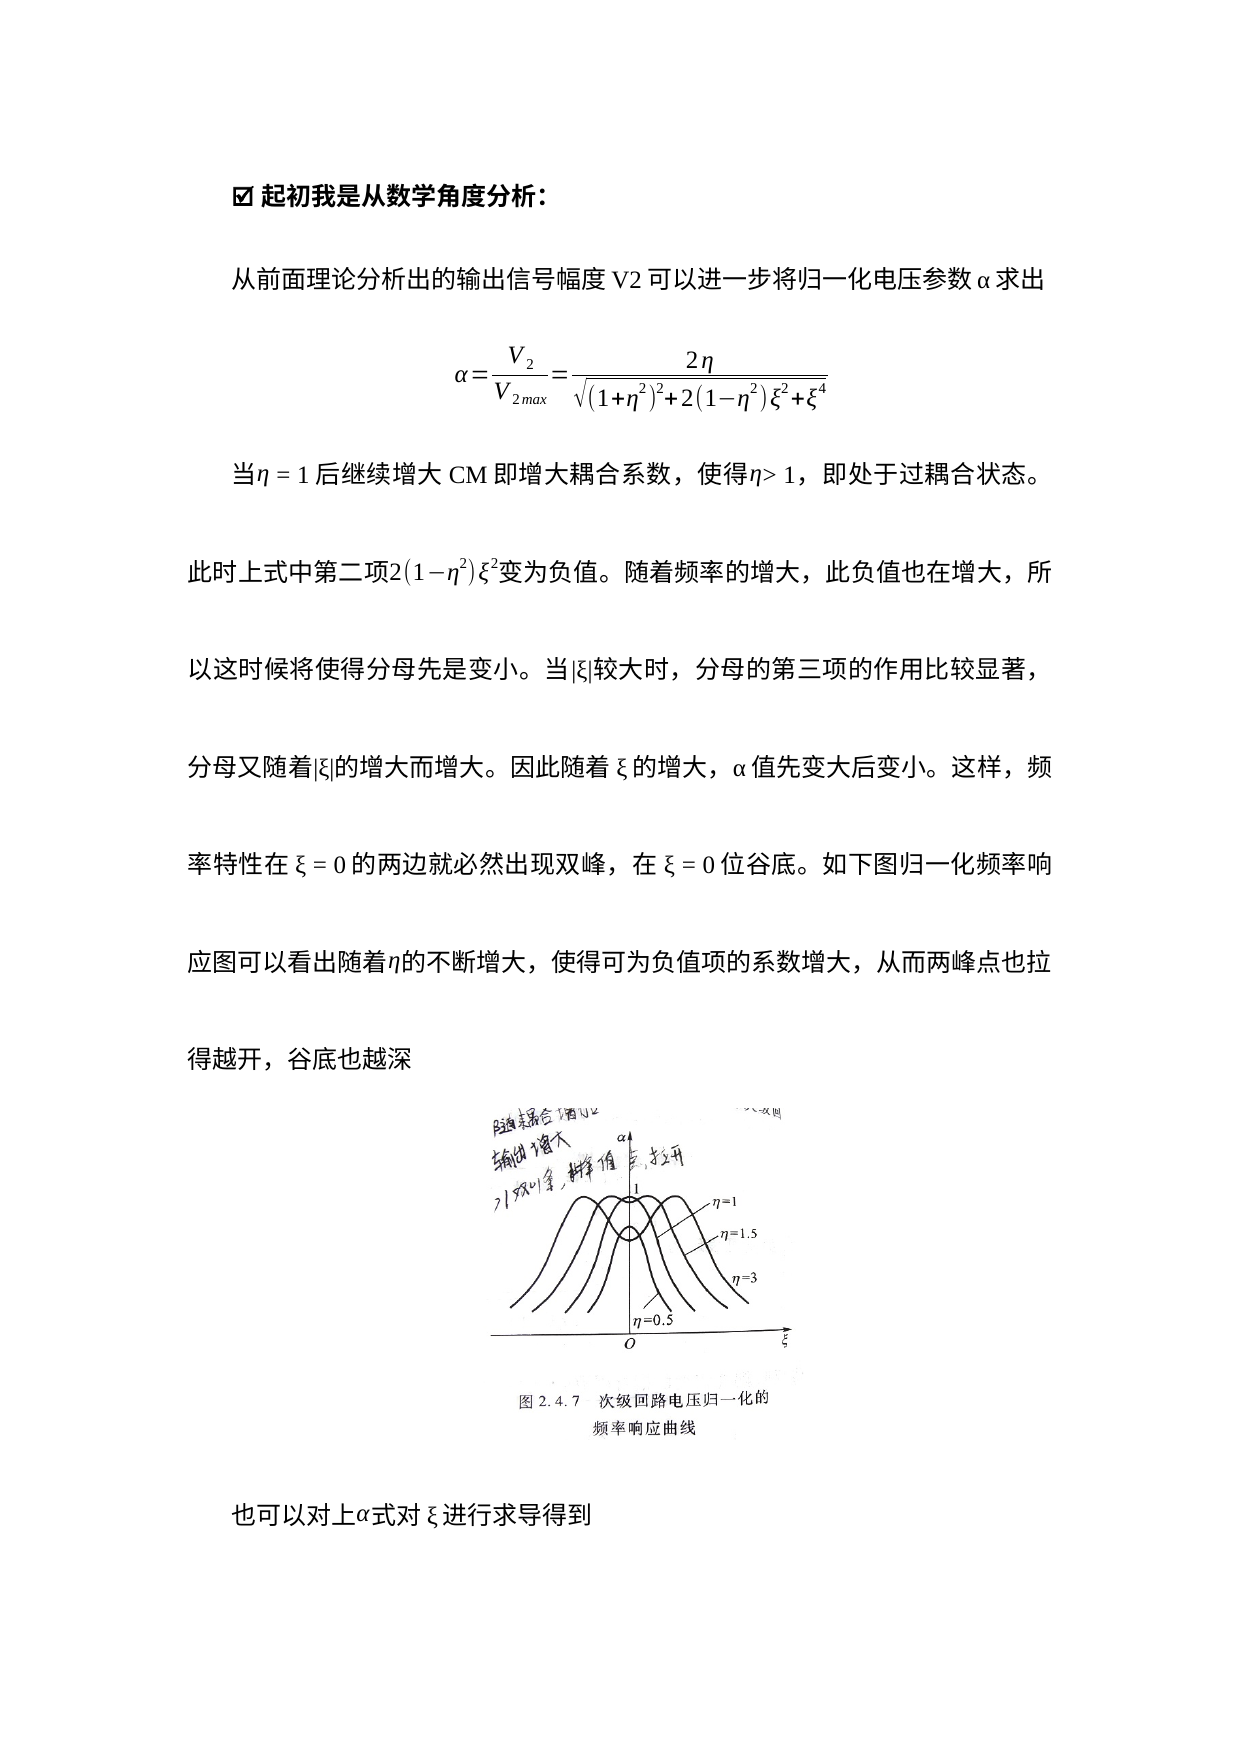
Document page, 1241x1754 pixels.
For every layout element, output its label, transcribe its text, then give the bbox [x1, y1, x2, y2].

text 当 = 1后继续增大CM即增大耦合系数，使得> 1，即处于过耦合状态。此时上式中第二项变为负值。随着频率的增大，此负值也在增大，所以这时候将使得分母先是变小。当|ξ|较大时，分母的第三项的作用比较显著，分母又随着|ξ|的增大而增大。因此随着ξ的增大，α值先变大后变小。这样，频率特性在ξ = 0的两边就必然出现双峰，在ξ = 0位谷底。如下图归一化频率响应图可以看出随着的不断增大，使得可为负值项的系数增大，从而两峰点也拉得越开，谷底也越深 [187, 441, 1053, 1091]
text 也可以对上式对ξ进行求导得到 [187, 1481, 1053, 1546]
text 起初我是从数学角度分析： [187, 162, 1053, 227]
picture [480, 1108, 804, 1440]
text 从前面理论分析出的输出信号幅度V2可以进一步将归一化电压参数α求出 [187, 245, 1053, 310]
